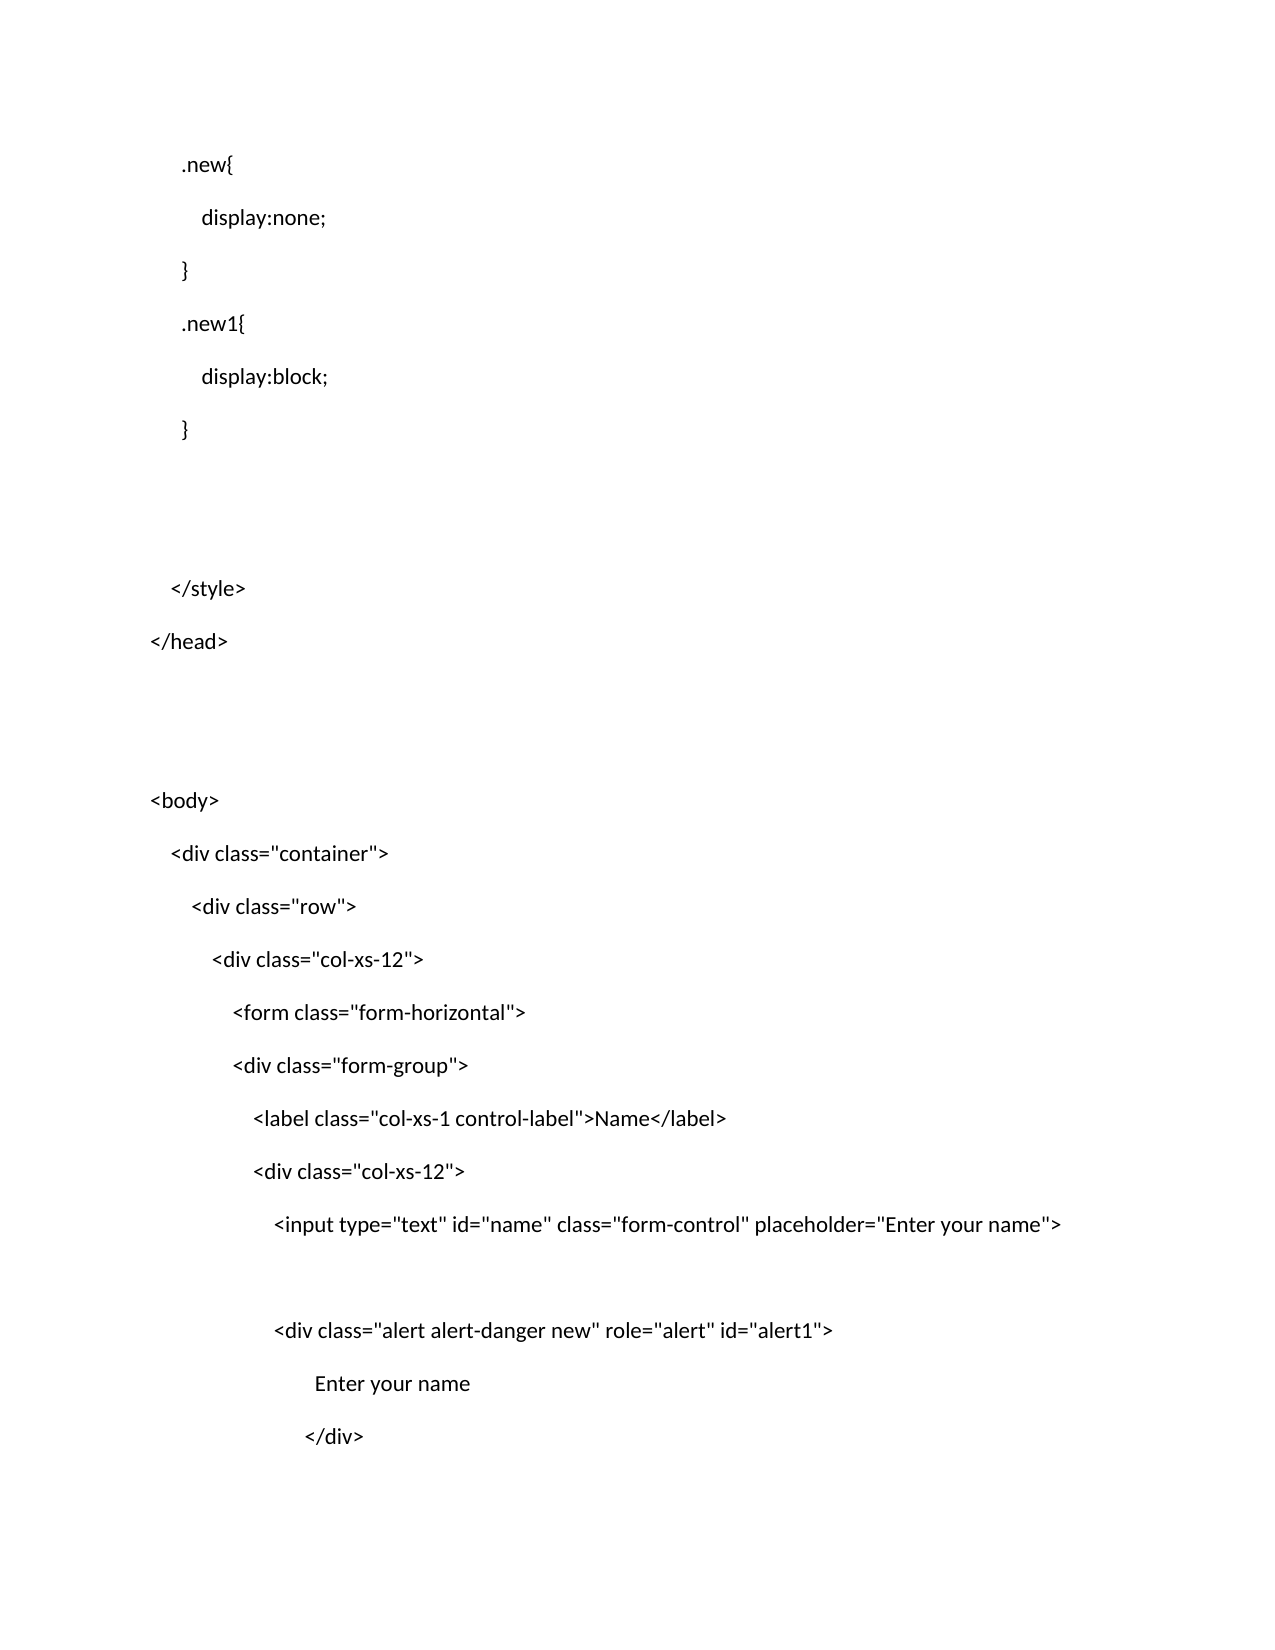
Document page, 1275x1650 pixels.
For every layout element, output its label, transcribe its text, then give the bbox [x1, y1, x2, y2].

text <form class="form-horizontal"> [150, 998, 1125, 1026]
text Enter your name [150, 1369, 1125, 1397]
text <div class="row"> [150, 892, 1125, 920]
text <div class="col-xs-12"> [150, 945, 1125, 973]
text } [150, 256, 1125, 284]
text .new1{ [150, 309, 1125, 337]
text display:none; [150, 203, 1125, 231]
text .new{ [150, 150, 1125, 178]
text <div class="alert alert-danger new" role="alert" id="alert1"> [150, 1316, 1125, 1344]
text } [150, 415, 1125, 443]
text <div class="container"> [150, 839, 1125, 867]
text </div> [150, 1422, 1125, 1451]
text <div class="form-group"> [150, 1051, 1125, 1079]
text display:block; [150, 362, 1125, 390]
text </style> [150, 574, 1125, 602]
text <input type="text" id="name" class="form-control" placeholder="Enter your name"> [150, 1210, 1125, 1238]
text <div class="col-xs-12"> [150, 1157, 1125, 1185]
text <label class="col-xs-1 control-label">Name</label> [150, 1104, 1125, 1132]
text </head> [150, 627, 1125, 655]
text <body> [150, 786, 1125, 814]
